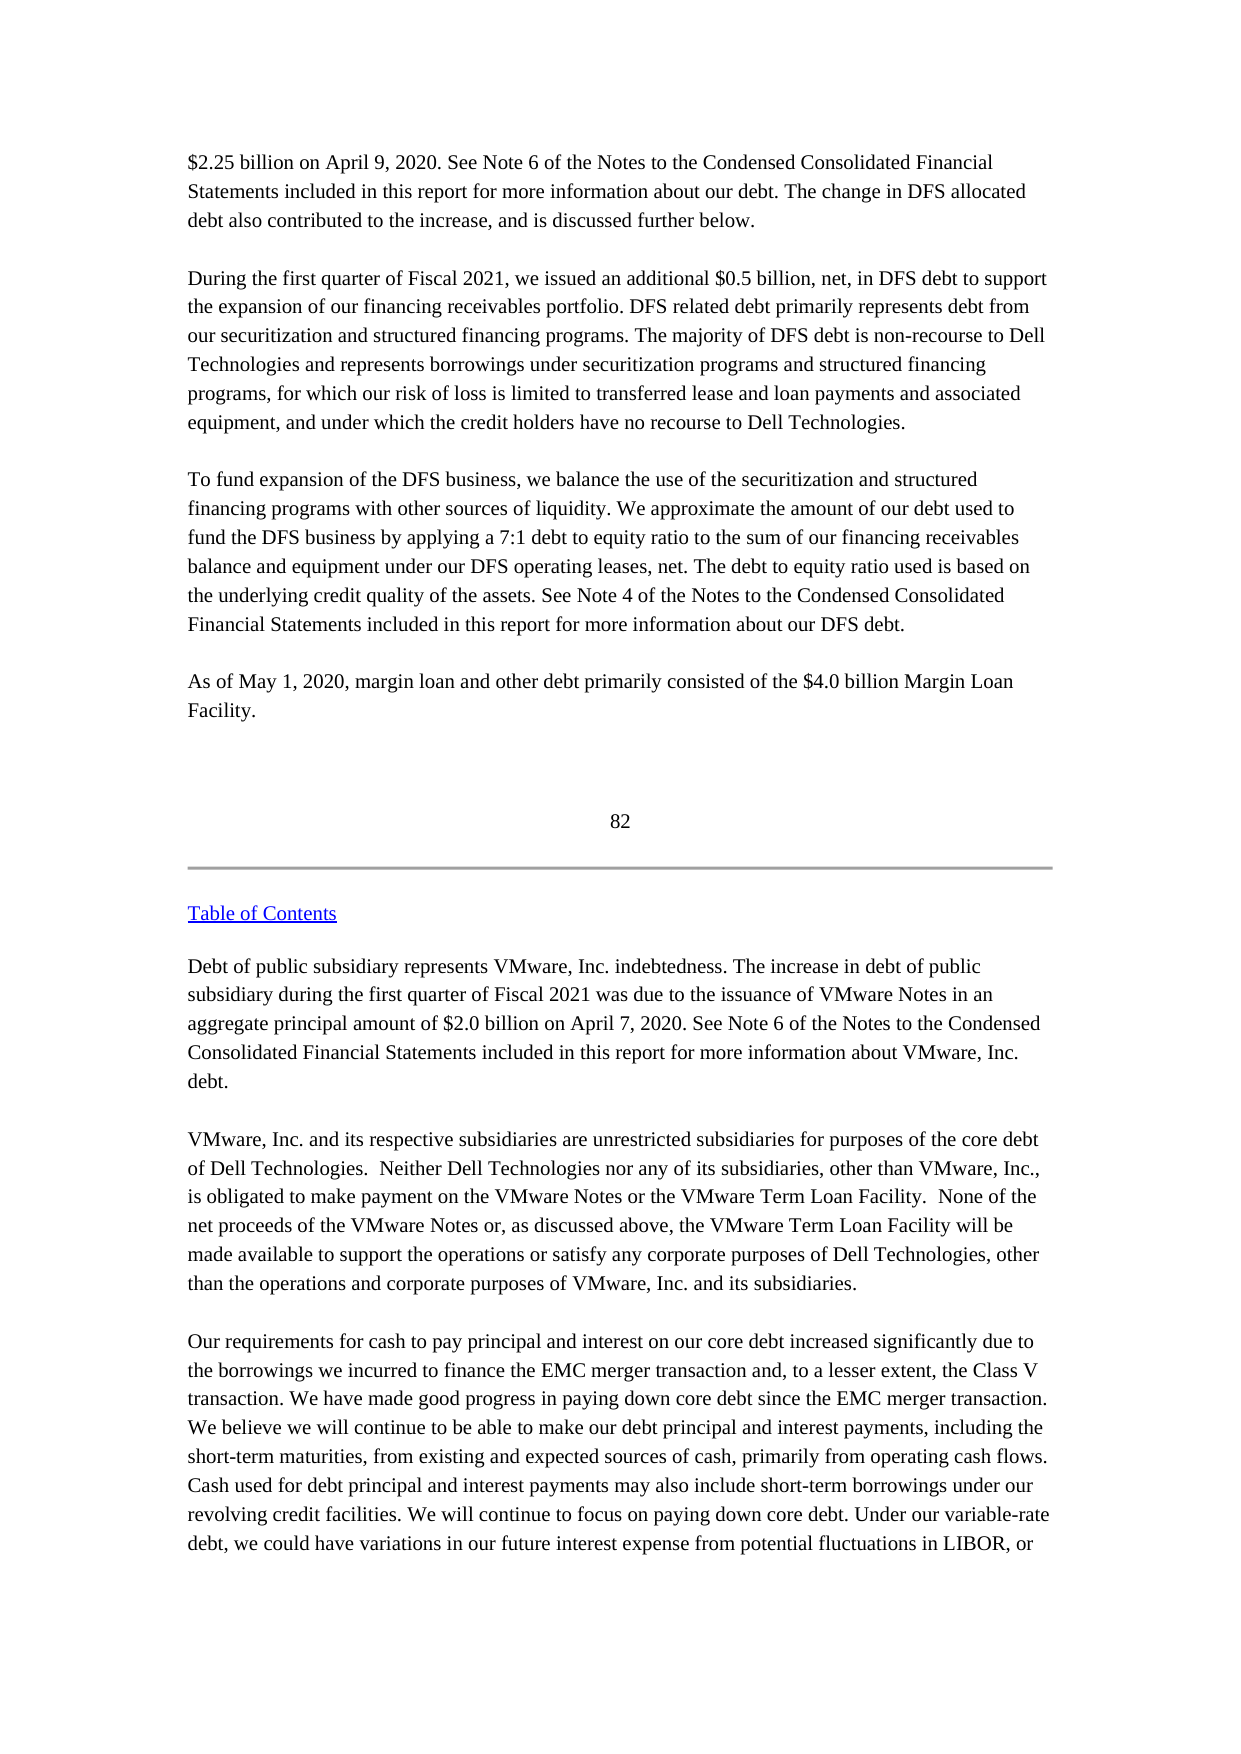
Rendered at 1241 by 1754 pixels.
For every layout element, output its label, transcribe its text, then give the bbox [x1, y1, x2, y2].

text As of May 1, 2020, margin loan and other debt primarily consisted of the $4.0 billion Margin Loan Facility. [187, 669, 1053, 722]
text Table of Contents [187, 901, 1053, 925]
text VMware, Inc. and its respective subsidiaries are unrestricted subsidiaries for purposes of the core debt of Dell Technologies. Neither Dell Technologies nor any of its subsidiaries, other than VMware, Inc., is obligated to make payment on the VMware Notes or the VMware Term Loan Facility. None of the net proceeds of the VMware Notes or, as discussed above, the VMware Term Loan Facility will be made available to support the operations or satisfy any corporate purposes of Dell Technologies, other than the operations and corporate purposes of VMware, Inc. and its subsidiaries. [187, 1127, 1053, 1295]
text Debt of public subsidiary represents VMware, Inc. indebtedness. The increase in debt of public subsidiary during the first quarter of Fiscal 2021 was due to the issuance of VMware Notes in an aggregate principal amount of $2.0 billion on April 7, 2020. See Note 6 of the Notes to the Condensed Consolidated Financial Statements included in this report for more information about VMware, Inc. debt. [187, 953, 1053, 1093]
text 82 [187, 809, 1053, 833]
text During the first quarter of Fiscal 2021, we issued an additional $0.5 billion, net, in DFS debt to support the expansion of our financing receivables portfolio. DFS related debt primarily represents debt from our securitization and structured financing programs. The majority of DFS debt is non-recourse to Dell Technologies and represents borrowings under securitization programs and structured financing programs, for which our risk of loss is limited to transferred lease and loan payments and associated equipment, and under which the credit holders have no recourse to Dell Technologies. [187, 265, 1053, 434]
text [187, 150, 1053, 232]
text To fund expansion of the DFS business, we balance the use of the securitization and structured financing programs with other sources of liquidity. We approximate the amount of our debt used to fund the DFS business by applying a 7:1 debt to equity ratio to the sum of our financing receivables balance and equipment under our DFS operating leases, net. The debt to equity ratio used is based on the underlying credit quality of the assets. See Note 4 of the Notes to the Condensed Consolidated Financial Statements included in this report for more information about our DFS debt. [187, 467, 1053, 636]
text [187, 1329, 1053, 1555]
